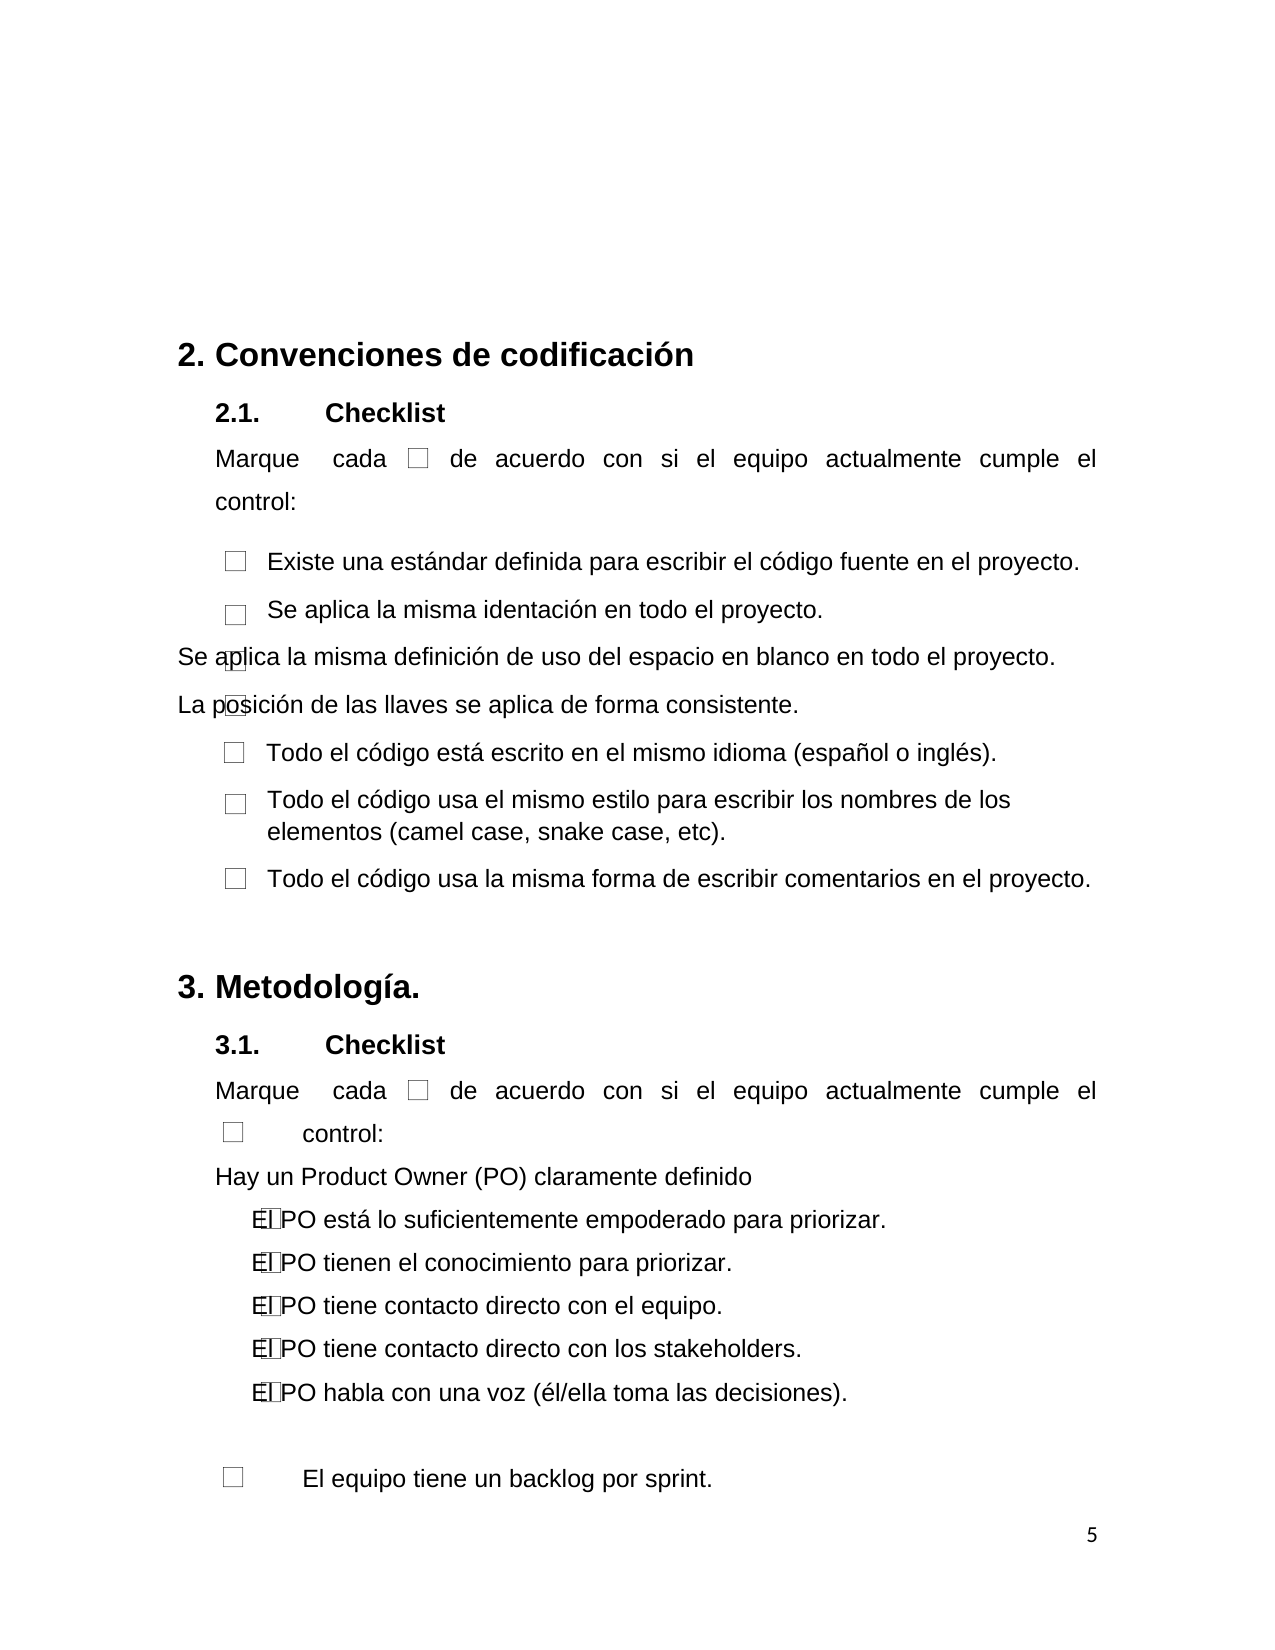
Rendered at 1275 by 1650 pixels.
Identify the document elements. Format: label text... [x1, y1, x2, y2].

text Se aplica la misma identación en todo el proyecto. [177, 594, 1098, 623]
list El equipo tiene un backlog por sprint. [215, 1464, 1098, 1493]
picture [222, 602, 248, 628]
picture [220, 1464, 246, 1490]
list El PO tiene contacto directo con el equipo. [215, 1291, 1098, 1320]
list El PO tienen el conocimiento para priorizar. [215, 1248, 1098, 1277]
list Hay un Product Owner (PO) claramente definido [215, 1162, 1098, 1191]
list El PO tiene contacto directo con los stakeholders. [215, 1334, 1098, 1363]
picture [222, 648, 248, 674]
subtitle Convenciones de codificación [177, 335, 1098, 374]
list Marque cada de acuerdo con si el equipo actualmente cumple el control: [215, 444, 1098, 516]
picture [222, 693, 248, 719]
subtitle Checklist [215, 397, 1098, 428]
picture [405, 1077, 431, 1103]
picture [221, 740, 247, 766]
text Todo el código usa el mismo estilo para escribir los nombres de los elementos (camel case, snake case, etc). [177, 785, 1098, 845]
text Todo el código usa la misma forma de escribir comentarios en el proyecto. [177, 864, 1098, 893]
picture [258, 1206, 284, 1232]
subtitle Metodología. [177, 967, 1098, 1006]
picture [258, 1379, 284, 1405]
picture [405, 445, 431, 471]
picture [222, 791, 248, 817]
picture [258, 1249, 284, 1276]
picture [258, 1293, 284, 1319]
list Marque cada de acuerdo con si el equipo actualmente cumple el control: [215, 1076, 1098, 1148]
list El PO habla con una voz (él/ella toma las decisiones). [215, 1378, 1098, 1406]
picture [220, 1119, 246, 1145]
picture [258, 1335, 284, 1362]
picture [222, 865, 248, 892]
subtitle Checklist [215, 1029, 1098, 1060]
list El PO está lo suficientemente empoderado para priorizar. [215, 1205, 1098, 1234]
picture [222, 548, 248, 574]
text Se aplica la misma definición de uso del espacio en blanco en todo el proyecto. [177, 642, 1098, 671]
text Todo el código está escrito en el mismo idioma (español o inglés). [177, 738, 1098, 766]
text Existe una estándar definida para escribir el código fuente en el proyecto. [177, 547, 1098, 576]
text La posición de las llaves se aplica de forma consistente. [177, 690, 1098, 719]
